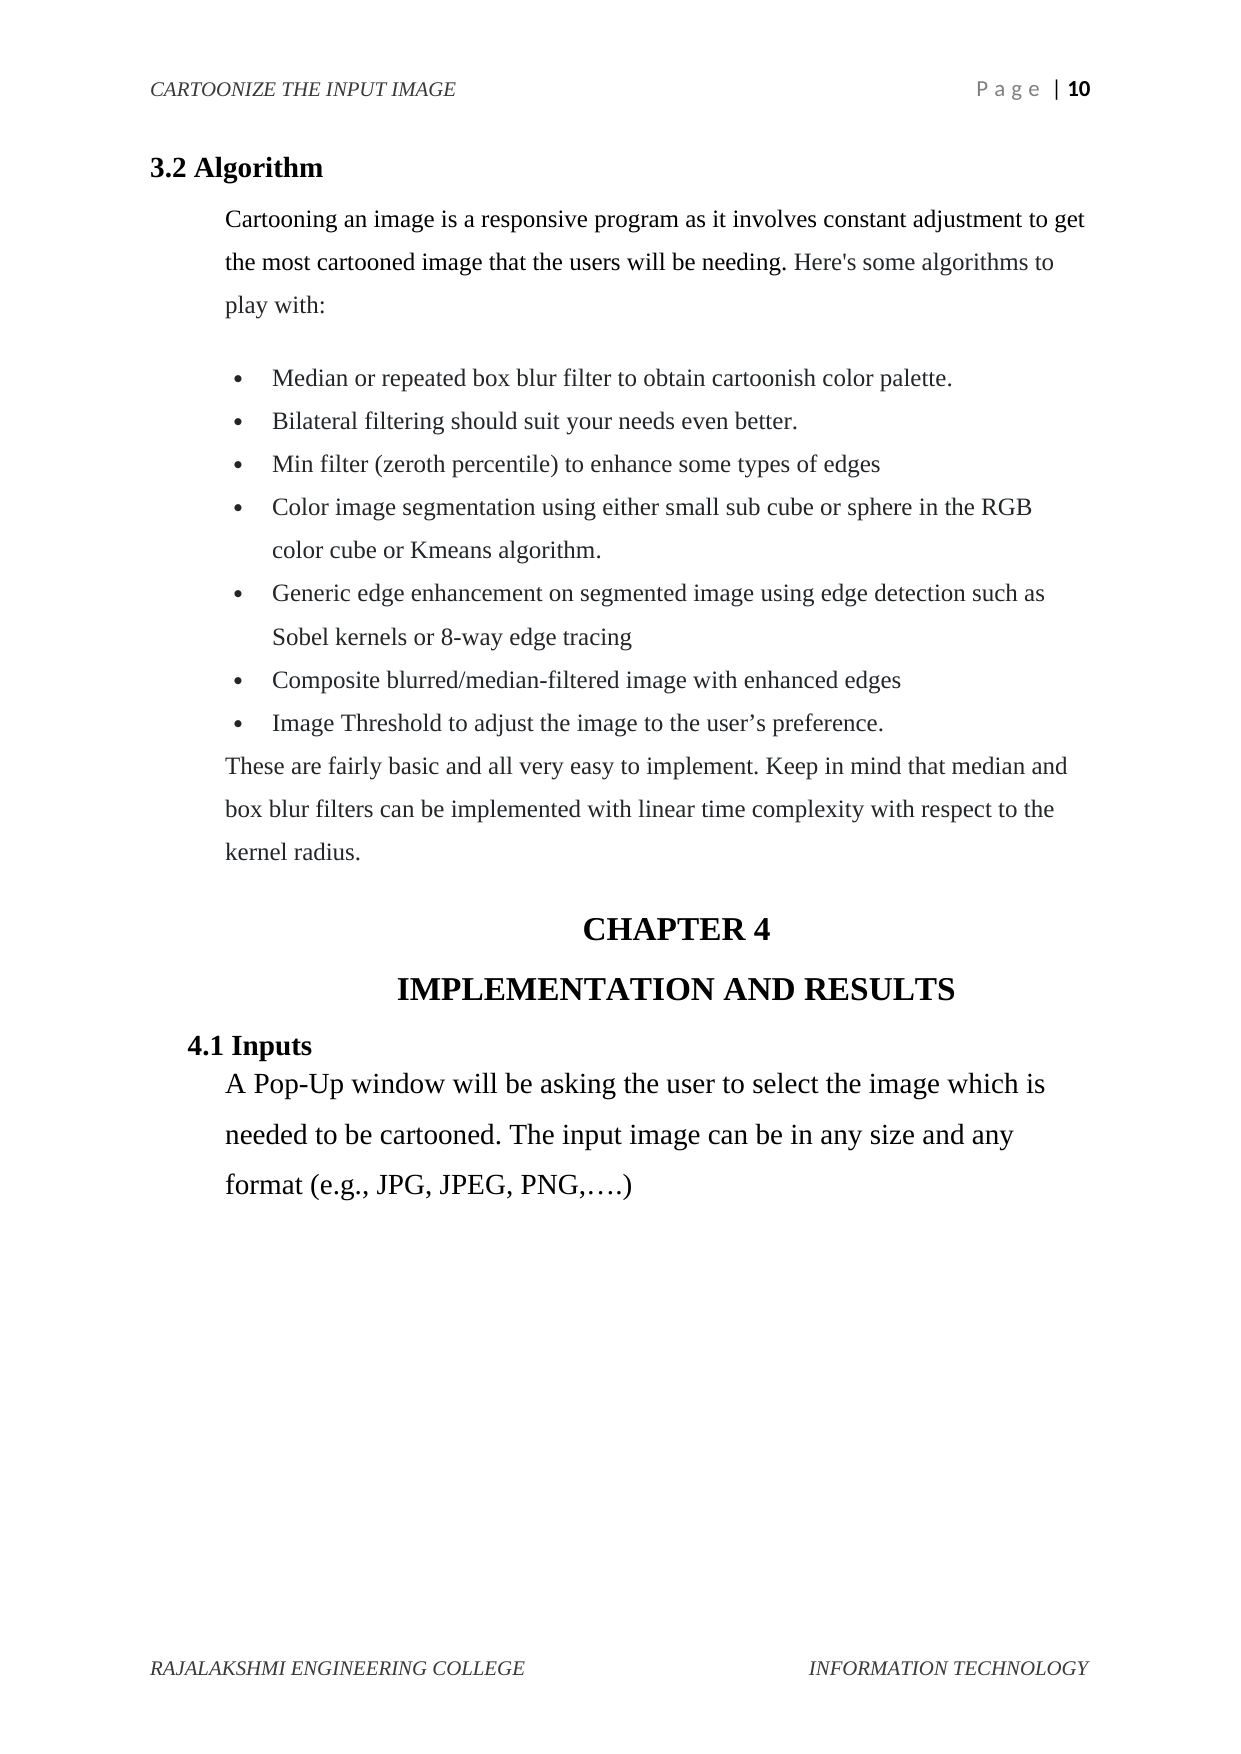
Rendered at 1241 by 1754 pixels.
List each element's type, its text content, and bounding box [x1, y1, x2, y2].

list Generic edge enhancement on segmented image using edge detection such as Sobel kernels or 8-way edge tracing [234, 578, 1090, 650]
text CHAPTER 4 [262, 909, 1090, 948]
list Bilateral filtering should suit your needs even better. [234, 406, 1090, 435]
text These are fairly basic and all very easy to implement. Keep in mind that median and box blur filters can be implemented with linear time complexity with respect to the kernel radius. [225, 751, 1090, 866]
text Cartooning an image is a responsive program as it involves constant adjustment to get the most cartooned image that the users will be needing. Here's some algorithms to play with: [225, 204, 1090, 319]
list Median or repeated box blur filter to obtain cartoonish color palette. [234, 363, 1090, 392]
list Composite blurred/median-filtered image with enhanced edges [234, 665, 1090, 693]
list Image Threshold to adjust the image to the user’s preference. [234, 708, 1090, 737]
list Min filter (zeroth percentile) to enhance some types of edges [234, 449, 1090, 478]
list Color image segmentation using either small sub cube or sphere in the RGB color cube or Kmeans algorithm. [234, 492, 1090, 564]
text 3.2 Algorithm [150, 150, 1090, 183]
text A Pop-Up window will be asking the user to select the image which is needed to be cartooned. The input image can be in any size and any format (e.g., JPG, JPEG, PNG,….) [225, 1066, 1090, 1201]
text 4.1 Inputs [150, 1028, 1090, 1061]
text IMPLEMENTATION AND RESULTS [262, 969, 1090, 1007]
